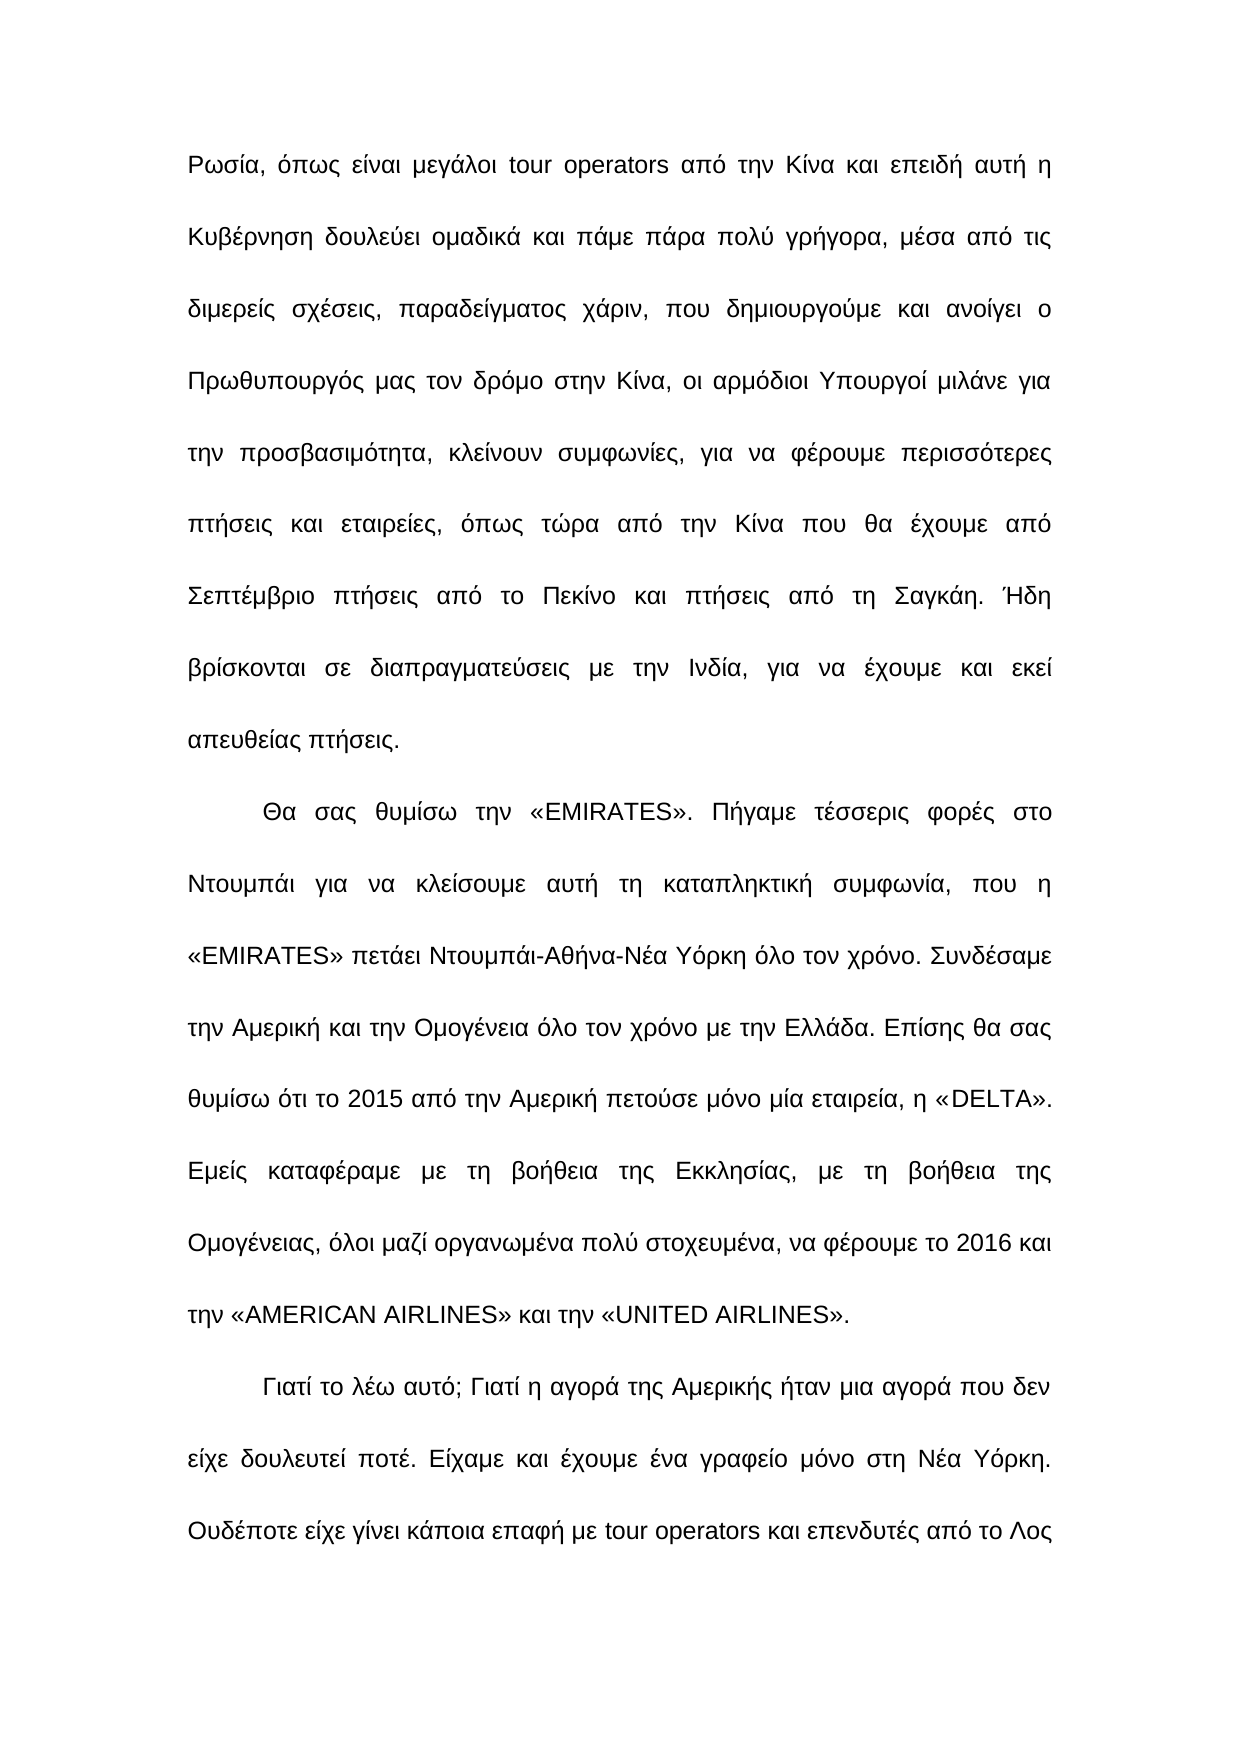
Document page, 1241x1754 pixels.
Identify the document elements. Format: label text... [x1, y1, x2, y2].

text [187, 150, 1053, 754]
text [187, 1372, 1053, 1544]
text Θα σας θυμίσω την «EMIRATES». Πήγαμε τέσσερις φορές στο Ντουμπάι για να κλείσουμε αυτή τη καταπληκτική συμφωνία, που η «EMIRATES» πετάει Ντουμπάι-Αθήνα-Νέα Υόρκη όλο τον χρόνο. Συνδέσαμε την Αμερική και την Ομογένεια όλο τον χρόνο με την Ελλάδα. Επίσης θα σας θυμίσω ότι το 2015 από την Αμερική πετούσε μόνο μία εταιρεία, η «DELTA». Εμείς καταφέραμε με τη βοήθεια της Εκκλησίας, με τη βοήθεια της Ομογένειας, όλοι μαζί οργανωμένα πολύ στοχευμένα, να φέρουμε το 2016 και την «AMERICAN AIRLINES» και την «UNITED AIRLINES». [187, 797, 1053, 1329]
